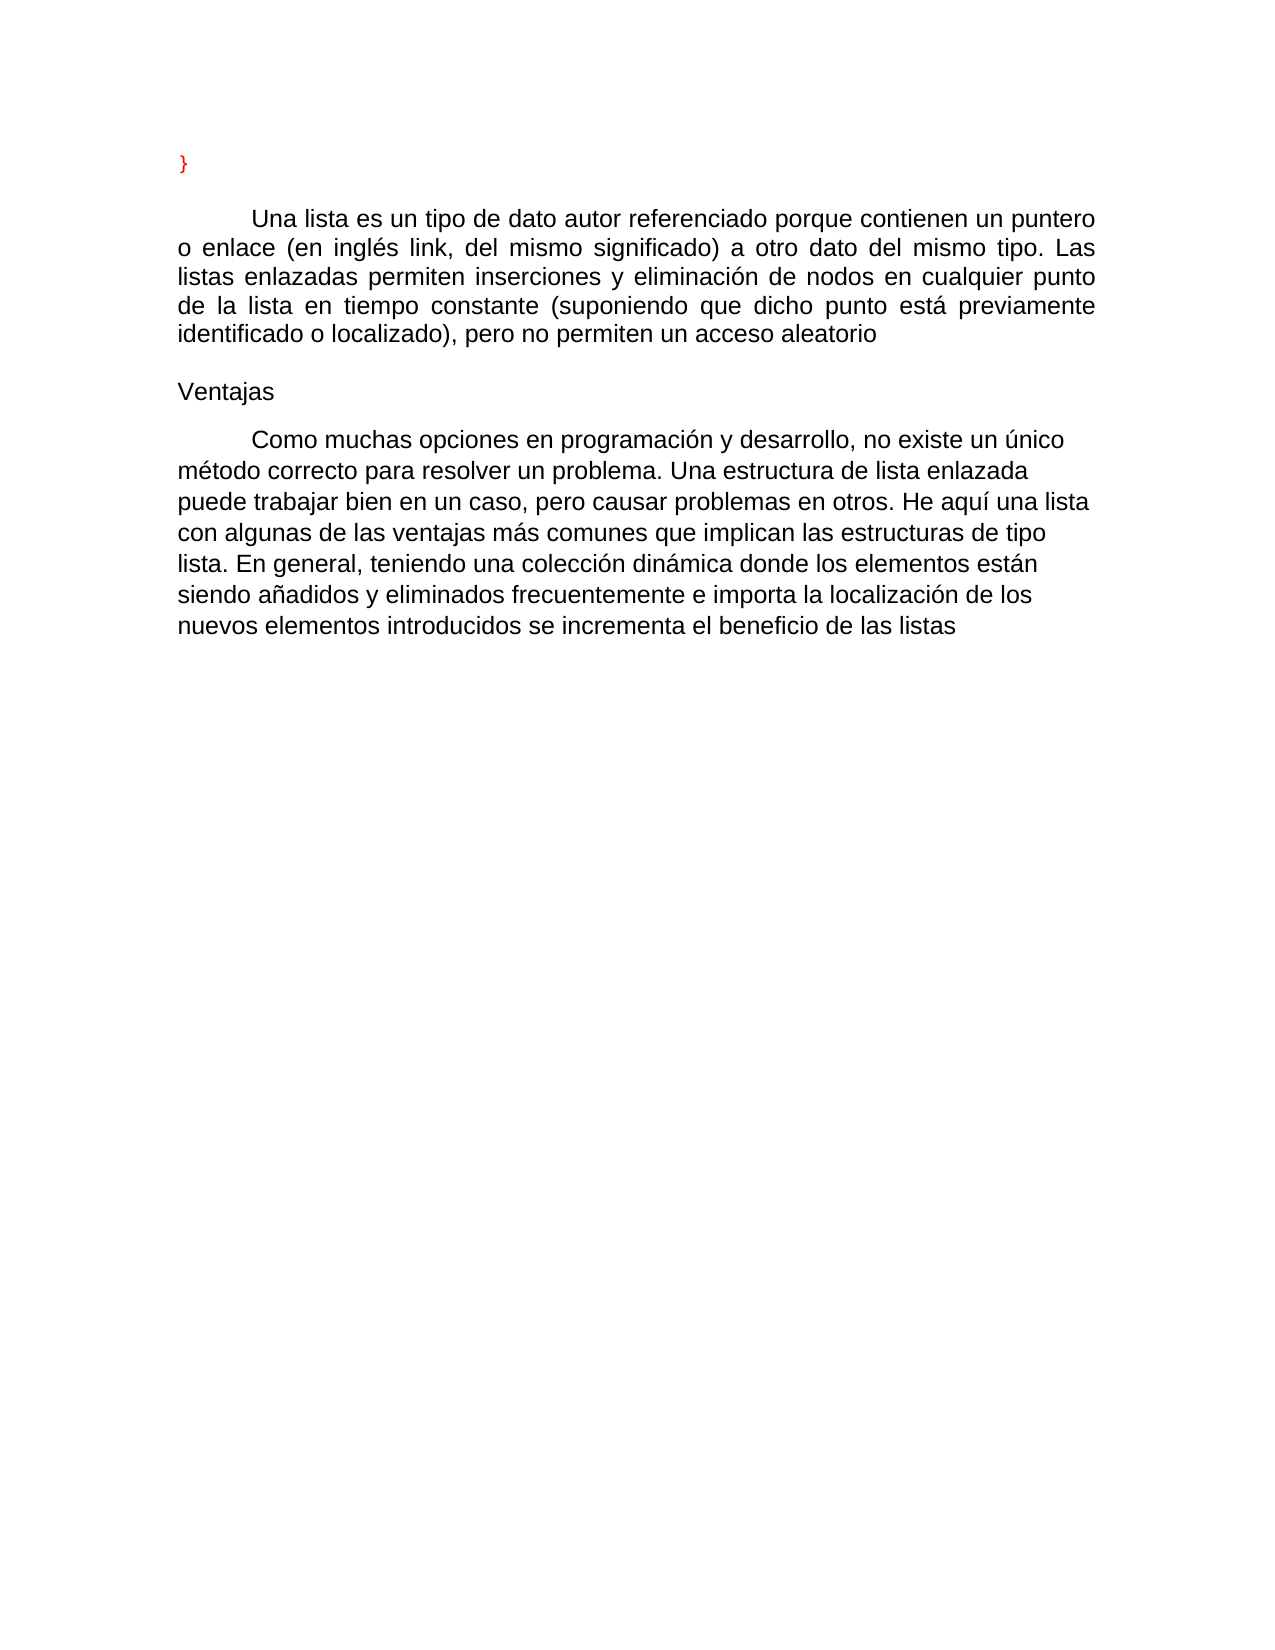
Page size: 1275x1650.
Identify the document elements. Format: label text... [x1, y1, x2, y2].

text } [177, 148, 1098, 176]
text Una lista es un tipo de dato autor referenciado porque contienen un puntero o enlace (en inglés link, del mismo significado) a otro dato del mismo tipo. Las listas enlazadas permiten inserciones y eliminación de nodos en cualquier punto de la lista en tiempo constante (suponiendo que dicho punto está previamente identificado o localizado), pero no permiten un acceso aleatorio [177, 204, 1098, 348]
text Ventajas [177, 377, 1098, 406]
text Como muchas opciones en programación y desarrollo, no existe un único método correcto para resolver un problema. Una estructura de lista enlazada puede trabajar bien en un caso, pero causar problemas en otros. He aquí una lista con algunas de las ventajas más comunes que implican las estructuras de tipo lista. En general, teniendo una colección dinámica donde los elementos están siendo añadidos y eliminados frecuentemente e importa la localización de los nuevos elementos introducidos se incrementa el beneficio de las listas [177, 425, 1098, 640]
